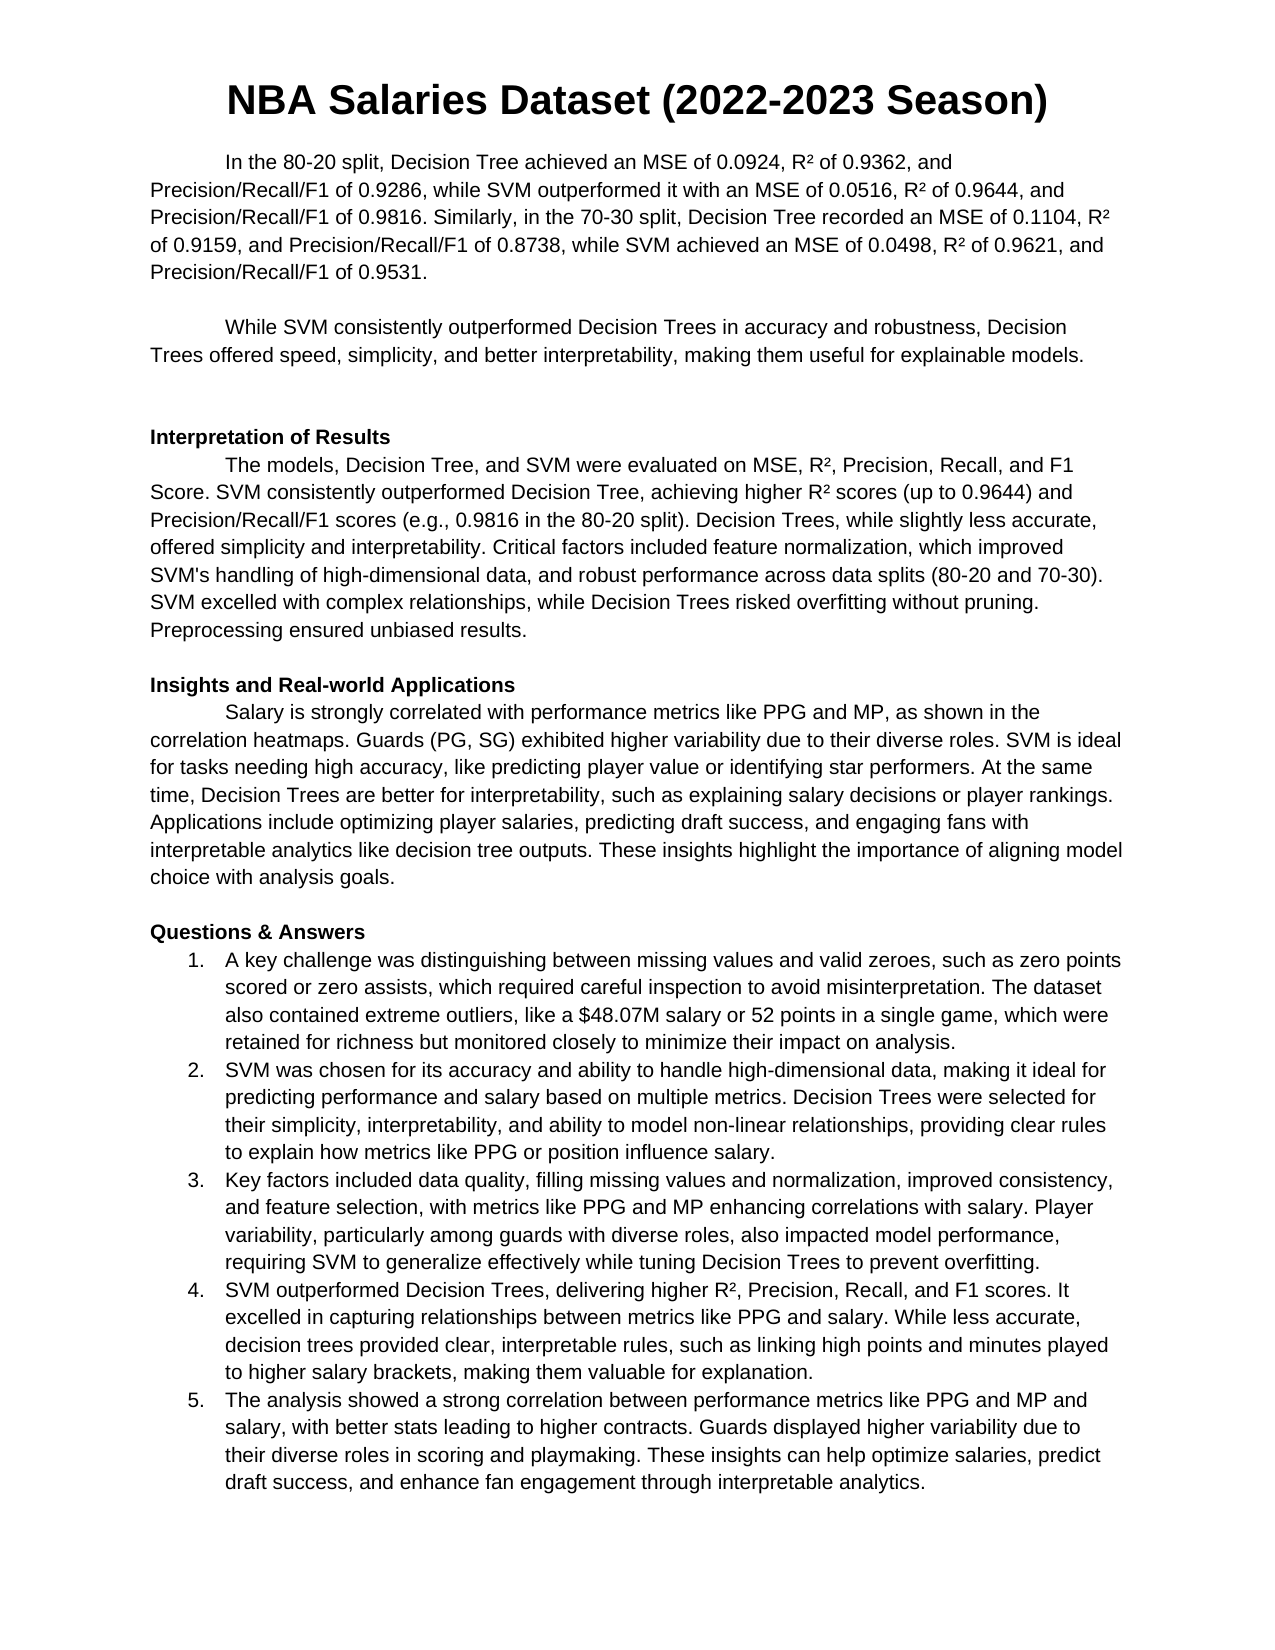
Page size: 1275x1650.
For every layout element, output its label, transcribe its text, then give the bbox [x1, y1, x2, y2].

list SVM was chosen for its accuracy and ability to handle high-dimensional data, making it ideal for predicting performance and salary based on multiple metrics. Decision Trees were selected for their simplicity, interpretability, and ability to model non-linear relationships, providing clear rules to explain how metrics like PPG or position influence salary. [187, 1057, 1125, 1164]
list Key factors included data quality, filling missing values and normalization, improved consistency, and feature selection, with metrics like PPG and MP enhancing correlations with salary. Player variability, particularly among guards with diverse roles, also impacted model performance, requiring SVM to generalize effectively while tuning Decision Trees to prevent overfitting. [187, 1167, 1125, 1274]
list A key challenge was distinguishing between missing values and valid zeroes, such as zero points scored or zero assists, which required careful inspection to avoid misinterpretation. The dataset also contained extreme outliers, like a $48.07M salary or 52 points in a single game, which were retained for richness but monitored closely to minimize their impact on analysis. [187, 947, 1125, 1054]
text Questions & Answers [150, 920, 1125, 944]
list The analysis showed a strong correlation between performance metrics like PPG and MP and salary, with better stats leading to higher contracts. Guards displayed higher variability due to their diverse roles in scoring and playmaking. These insights can help optimize salaries, predict draft success, and enhance fan engagement through interpretable analytics. [187, 1387, 1125, 1494]
text Salary is strongly correlated with performance metrics like PPG and MP, as shown in the correlation heatmaps. Guards (PG, SG) exhibited higher variability due to their diverse roles. SVM is ideal for tasks needing high accuracy, like predicting player value or identifying star performers. At the same time, Decision Trees are better for interpretability, such as explaining salary decisions or player rankings. Applications include optimizing player salaries, predicting draft success, and engaging fans with interpretable analytics like decision tree outputs. These insights highlight the importance of aligning model choice with analysis goals. [150, 700, 1125, 889]
text In the 80-20 split, Decision Tree achieved an MSE of 0.0924, R² of 0.9362, and Precision/Recall/F1 of 0.9286, while SVM outperformed it with an MSE of 0.0516, R² of 0.9644, and Precision/Recall/F1 of 0.9816. Similarly, in the 70-30 split, Decision Tree recorded an MSE of 0.1104, R² of 0.9159, and Precision/Recall/F1 of 0.8738, while SVM achieved an MSE of 0.0498, R² of 0.9621, and Precision/Recall/F1 of 0.9531. [150, 150, 1125, 284]
list SVM outperformed Decision Trees, delivering higher R², Precision, Recall, and F1 scores. It excelled in capturing relationships between metrics like PPG and salary. While less accurate, decision trees provided clear, interpretable rules, such as linking high points and minutes played to higher salary brackets, making them valuable for explanation. [187, 1277, 1125, 1384]
text While SVM consistently outperformed Decision Trees in accuracy and robustness, Decision Trees offered speed, simplicity, and better interpretability, making them useful for explainable models. [150, 315, 1125, 366]
text Interpretation of Results [150, 425, 1125, 449]
text The models, Decision Tree, and SVM were evaluated on MSE, R², Precision, Recall, and F1 Score. SVM consistently outperformed Decision Tree, achieving higher R² scores (up to 0.9644) and Precision/Recall/F1 scores (e.g., 0.9816 in the 80-20 split). Decision Trees, while slightly less accurate, offered simplicity and interpretability. Critical factors included feature normalization, which improved SVM's handling of high-dimensional data, and robust performance across data splits (80-20 and 70-30). SVM excelled with complex relationships, while Decision Trees risked overfitting without pruning. Preprocessing ensured unbiased results. [150, 452, 1125, 641]
text Insights and Real-world Applications [150, 672, 1125, 696]
